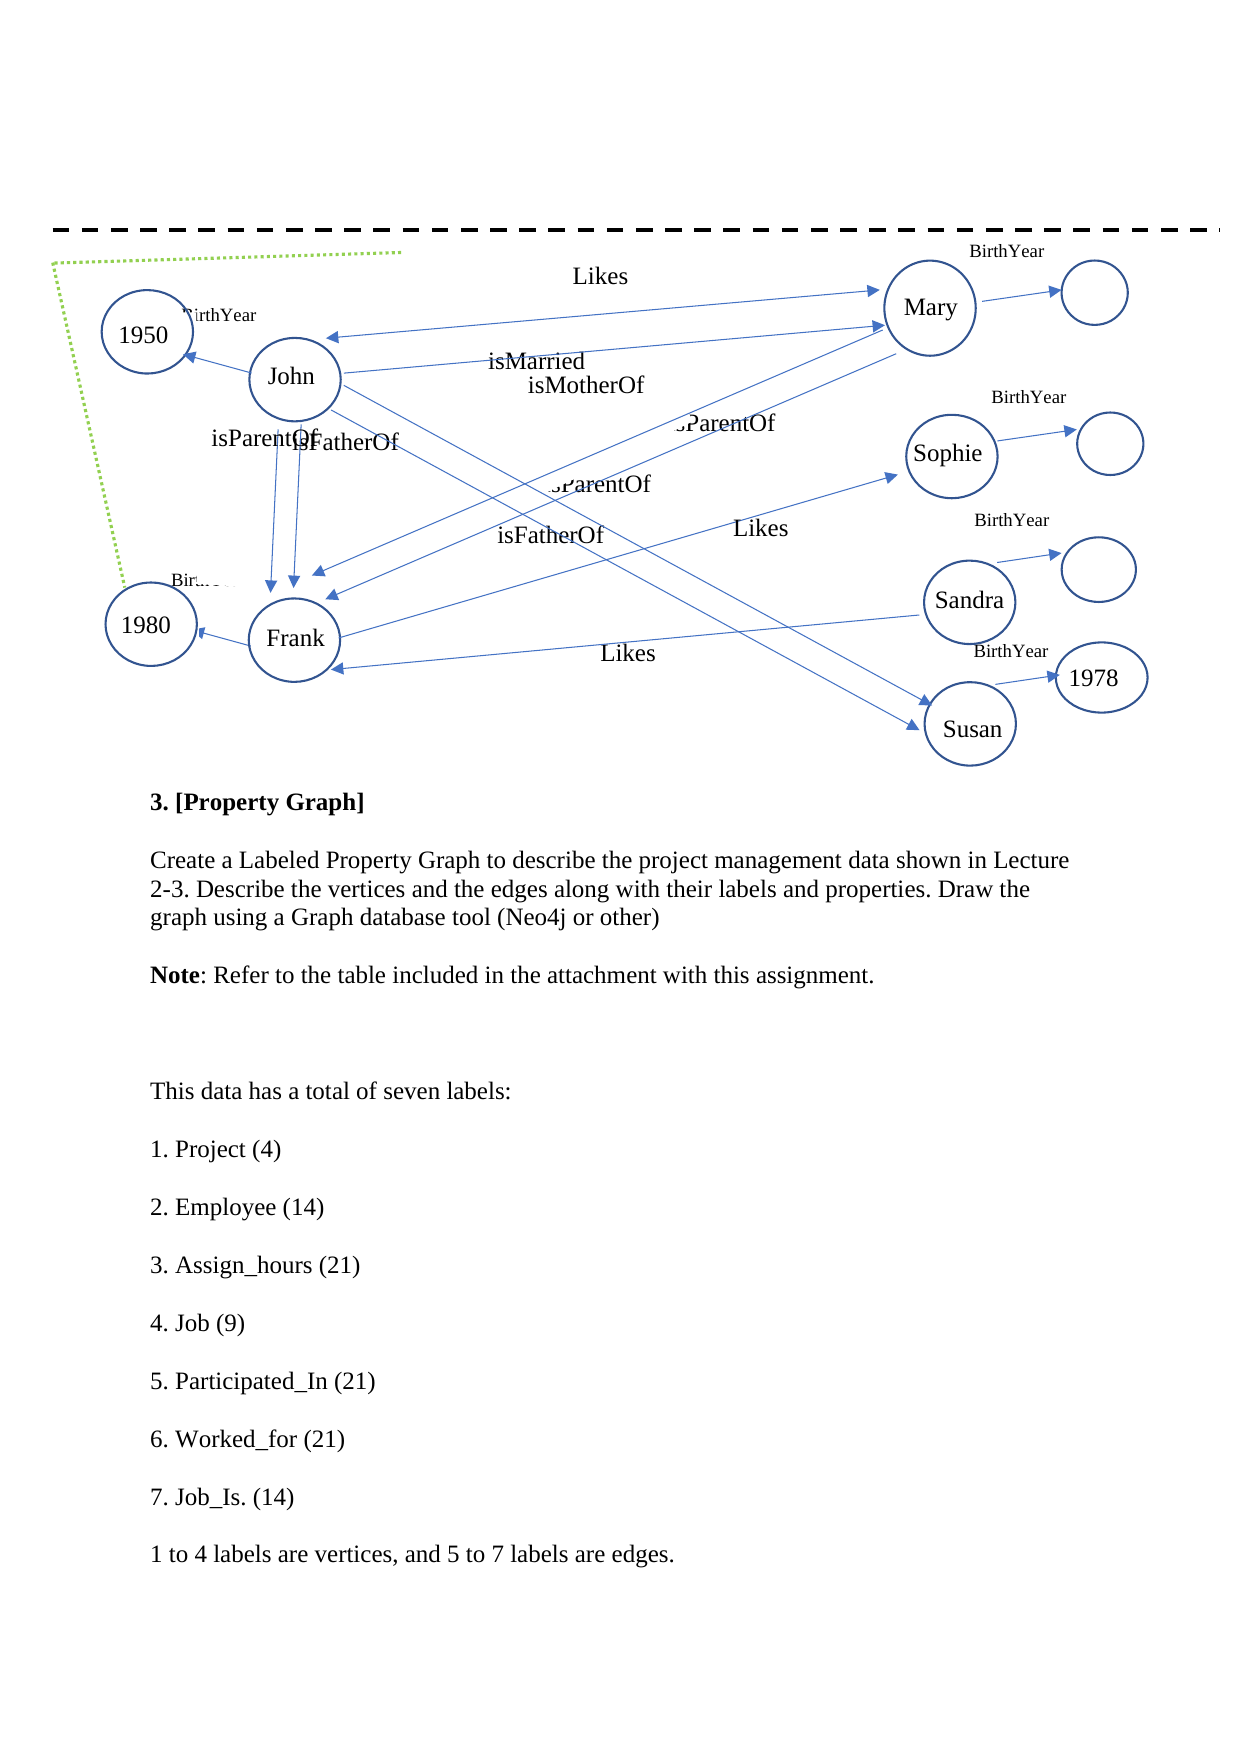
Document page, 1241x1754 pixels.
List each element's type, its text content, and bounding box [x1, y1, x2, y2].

text 3. [Property Graph] [150, 1250, 1090, 1279]
text This data has a total of seven labels: [150, 1539, 1090, 1568]
text Note: Refer to the table included in the attachment with this assignment. [150, 1424, 1090, 1452]
text Create a Labeled Property Graph to describe the project management data shown in Lecture 2-3. Describe the vertices and the edges along with their labels and properties. Draw the graph using a Graph database tool (Neo4j or other) [150, 1308, 1090, 1394]
